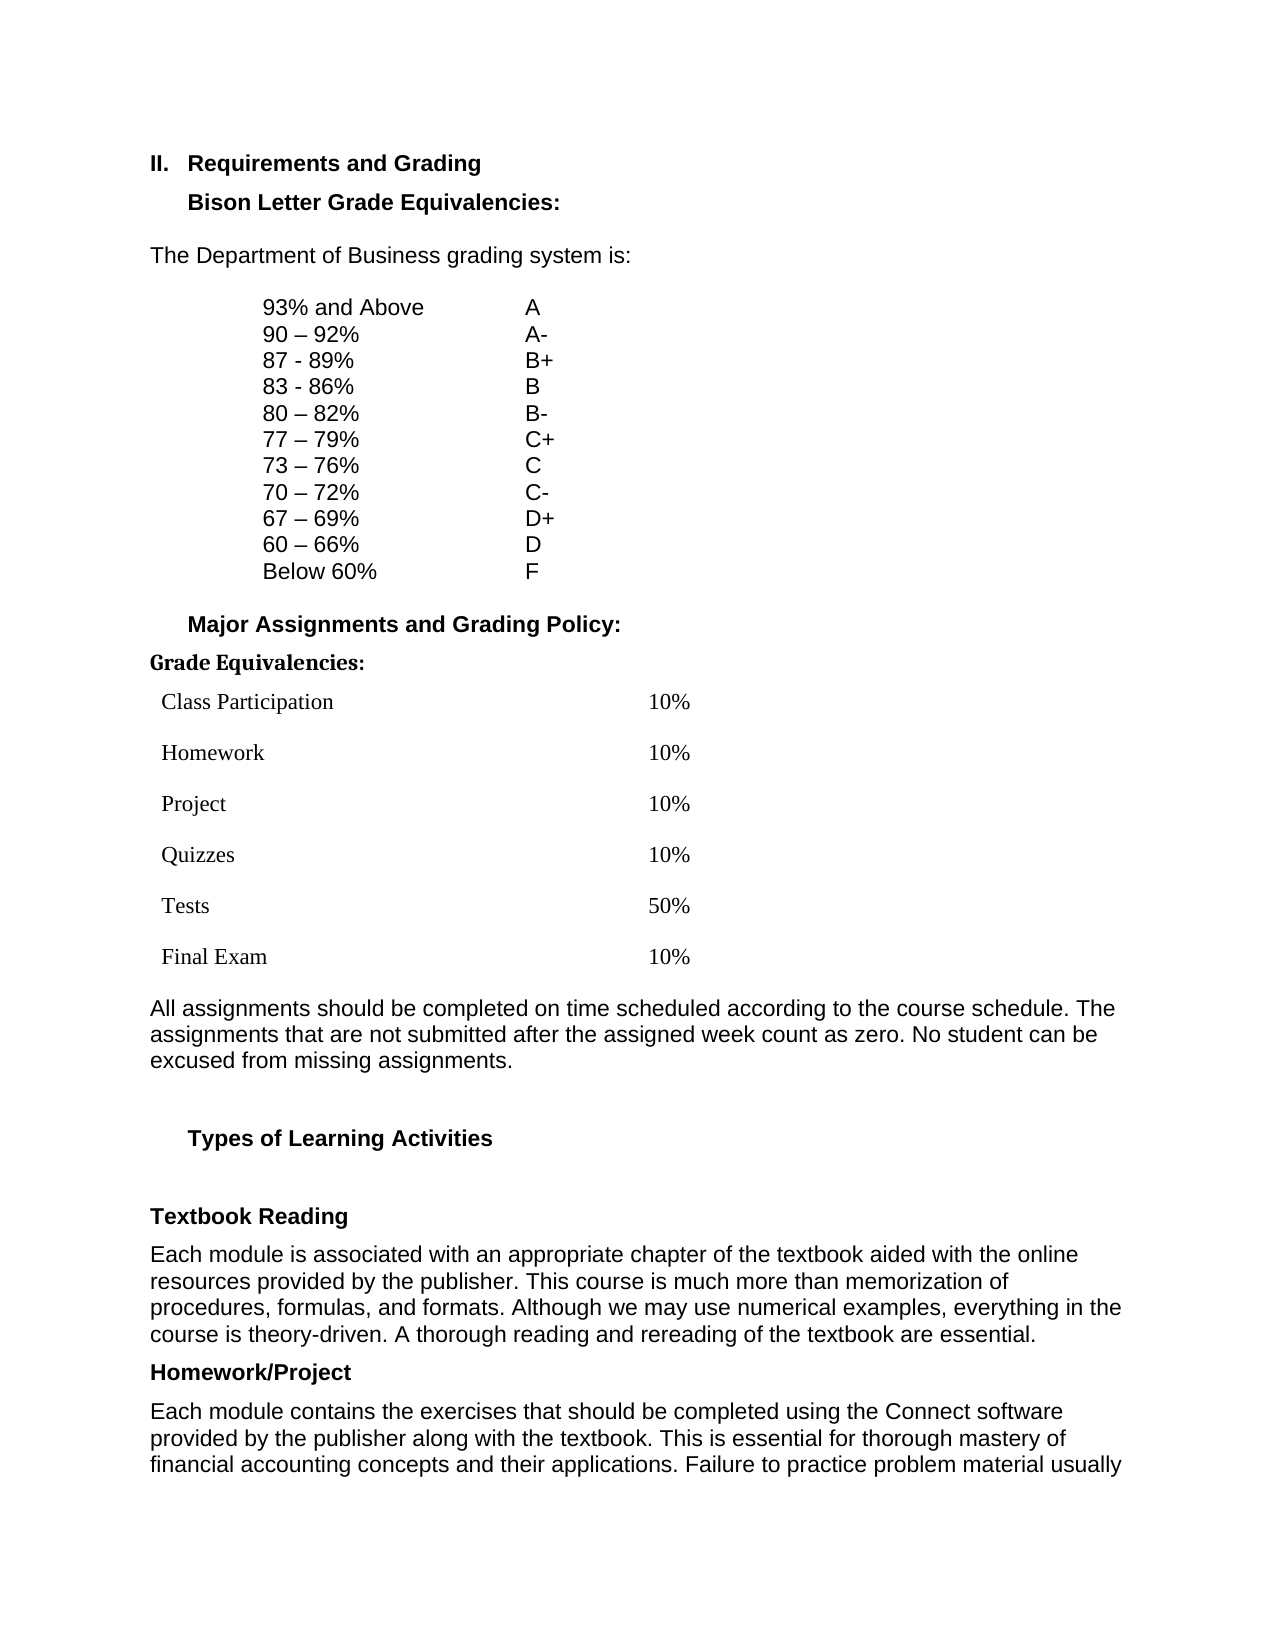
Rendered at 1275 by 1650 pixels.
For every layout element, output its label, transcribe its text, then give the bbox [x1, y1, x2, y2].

list Requirements and Grading [150, 150, 1125, 176]
table_cell 10% [637, 841, 749, 892]
text Major Assignments and Grading Policy: [187, 611, 1125, 637]
text The Department of Business grading system is: [150, 242, 1125, 268]
table_cell Homework [150, 739, 637, 790]
text 83 - 86% B [262, 373, 1125, 400]
table_cell 50% [637, 893, 749, 943]
text 90 – 92% A- [262, 321, 1125, 347]
text 60 – 66% D [262, 531, 1125, 558]
text 77 – 79% C+ [262, 426, 1125, 452]
table_cell Quizzes [150, 841, 637, 892]
table_cell Project [150, 790, 637, 841]
table_cell 10% [637, 739, 749, 790]
text 67 – 69% D+ [262, 505, 1125, 531]
text 93% and Above A [262, 294, 1125, 321]
table_cell Tests [150, 893, 637, 943]
table_header Class Participation [150, 688, 637, 739]
text Textbook Reading [150, 1203, 1125, 1229]
text Types of Learning Activities [150, 1125, 1125, 1151]
text Bison Letter Grade Equivalencies: [187, 189, 1125, 215]
text All assignments should be completed on time scheduled according to the course schedule. The assignments that are not submitted after the assigned week count as zero. No student can be excused from missing assignments. [150, 994, 1125, 1073]
table_cell Final Exam [150, 944, 637, 994]
table_cell 10% [637, 944, 749, 994]
text Each module is associated with an appropriate chapter of the textbook aided with the online resources provided by the publisher. This course is much more than memorization of procedures, formulas, and formats. Although we may use numerical examples, everything in the course is theory-driven. A thorough reading and rereading of the textbook are essential. [150, 1241, 1125, 1347]
text 73 – 76% C [262, 452, 1125, 479]
text 80 – 82% B- [262, 400, 1125, 426]
text Below 60% F [262, 558, 1125, 584]
text Grade Equivalencies: [150, 649, 1125, 676]
table_cell 10% [637, 790, 749, 841]
text 70 – 72% C- [262, 479, 1125, 505]
text 87 - 89% B+ [262, 347, 1125, 373]
text Homework/Project [150, 1359, 1125, 1386]
table_header 10% [637, 688, 749, 739]
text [150, 1398, 1125, 1477]
